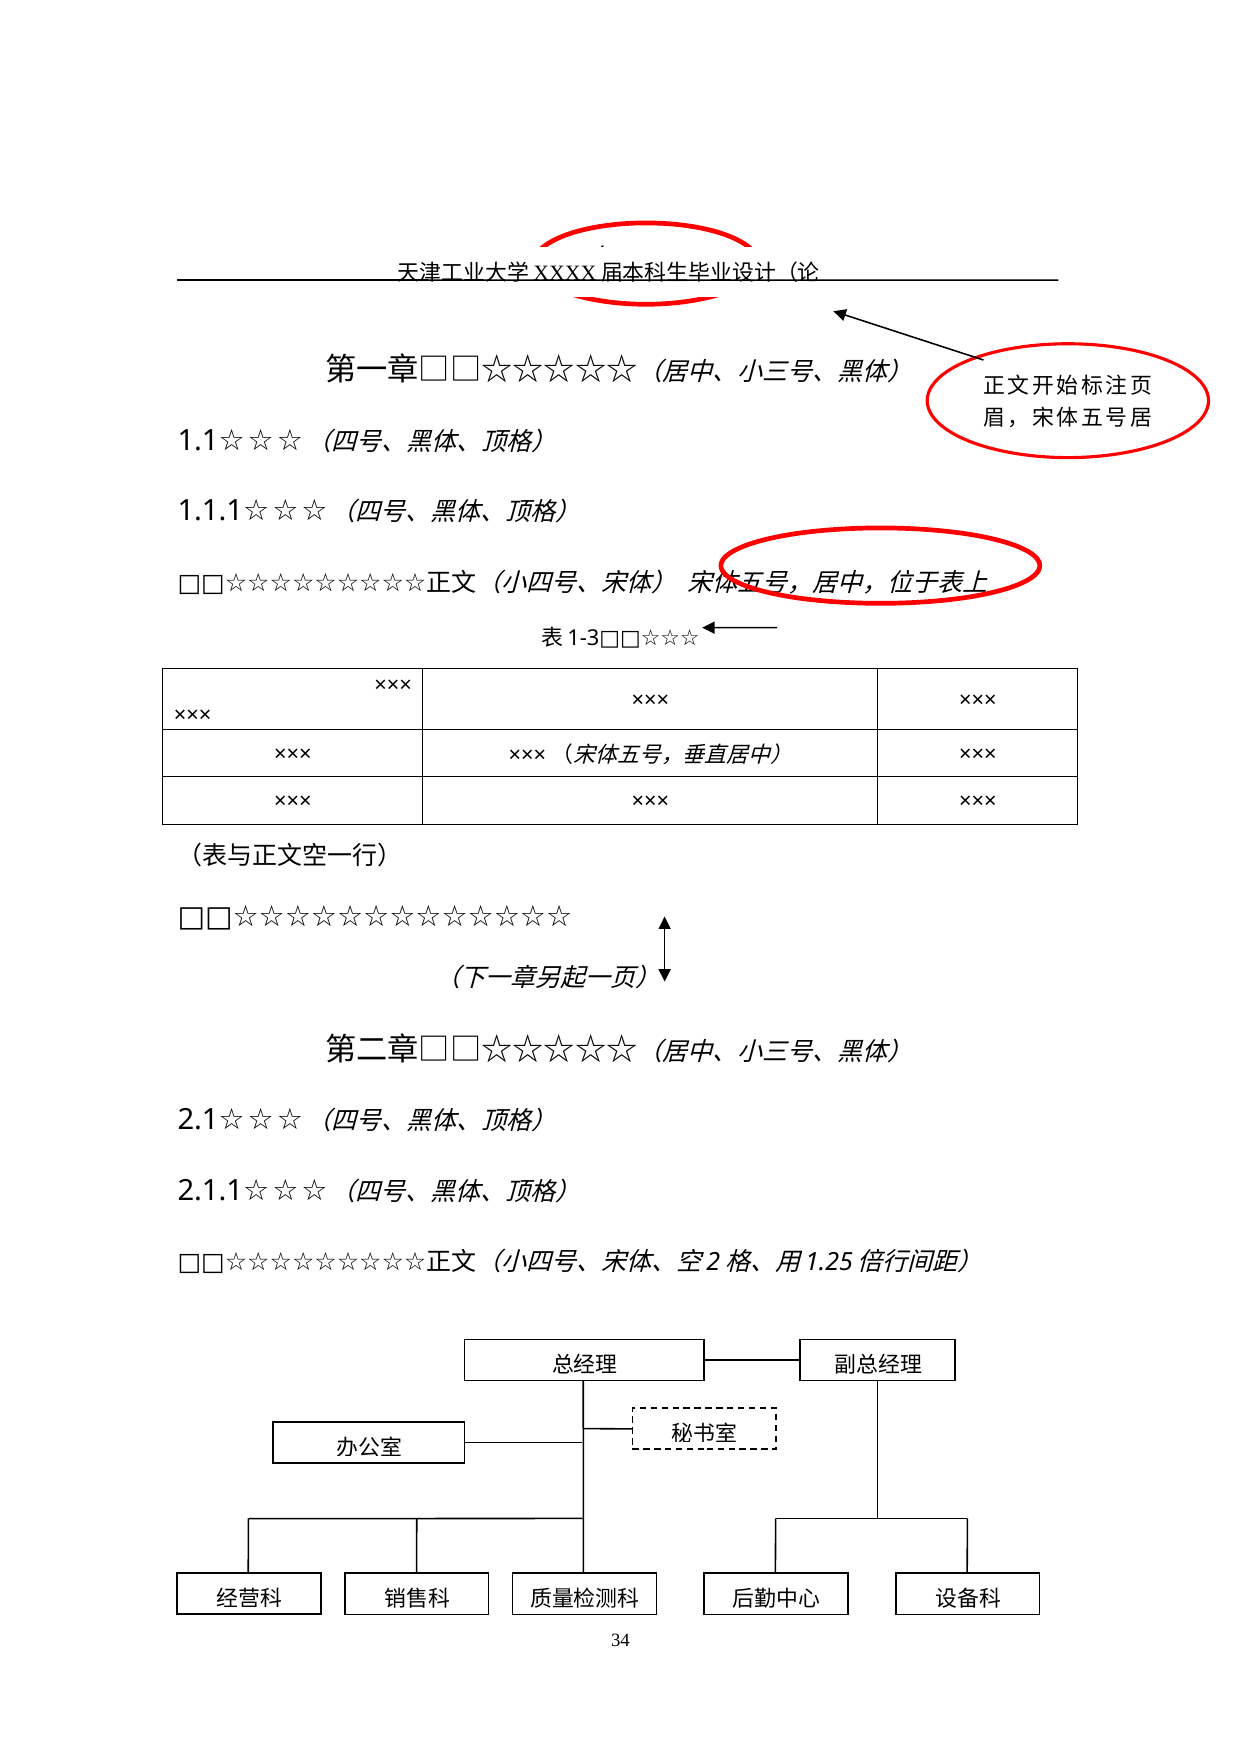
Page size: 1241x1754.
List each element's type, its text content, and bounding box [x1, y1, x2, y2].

text □□☆☆☆☆☆☆☆☆☆☆☆☆☆ [177, 885, 1063, 946]
text 第一章□□☆☆☆☆☆（居中、小三号、黑体） [177, 337, 970, 397]
text □□☆☆☆☆☆☆☆☆☆正文（小四号、宋体） 宋体五号，居中，位于表上 [177, 550, 1063, 610]
text 1.1☆☆☆（四号、黑体、顶格） [177, 409, 1063, 469]
text 1.1.1☆☆☆（四号、黑体、顶格） [177, 479, 1063, 540]
table_cell ××× [878, 730, 1077, 776]
text 不标页码 [177, 237, 553, 279]
text 第二章□□☆☆☆☆☆（居中、小三号、黑体） [177, 1016, 1063, 1077]
table_cell ××× （宋体五号，垂直居中） [423, 730, 877, 776]
text 2.1.1☆☆☆（四号、黑体、顶格） [177, 1158, 1063, 1219]
table_cell ××× [163, 730, 422, 776]
text 第一章□□☆☆☆☆☆（居中、小三号、黑体） [919, 337, 1063, 356]
text （下一章另起一页） [177, 946, 1063, 1006]
table_cell ××× [163, 777, 422, 823]
table_header ××× ××× [163, 669, 422, 729]
text 表1-3□□☆☆☆ [177, 619, 1063, 651]
text （表与正文空一行） [177, 825, 1063, 885]
text 不标页码 [739, 237, 1063, 279]
text □□☆☆☆☆☆☆☆☆☆正文（小四号、宋体、空2格、用1.25倍行间距） [177, 1229, 1063, 1289]
table_header ××× [423, 669, 877, 729]
table_cell ××× [878, 777, 1077, 823]
table_cell ××× [423, 777, 877, 823]
table_header ××× [878, 669, 1077, 729]
text 2.1☆☆☆（四号、黑体、顶格） [177, 1088, 1063, 1148]
